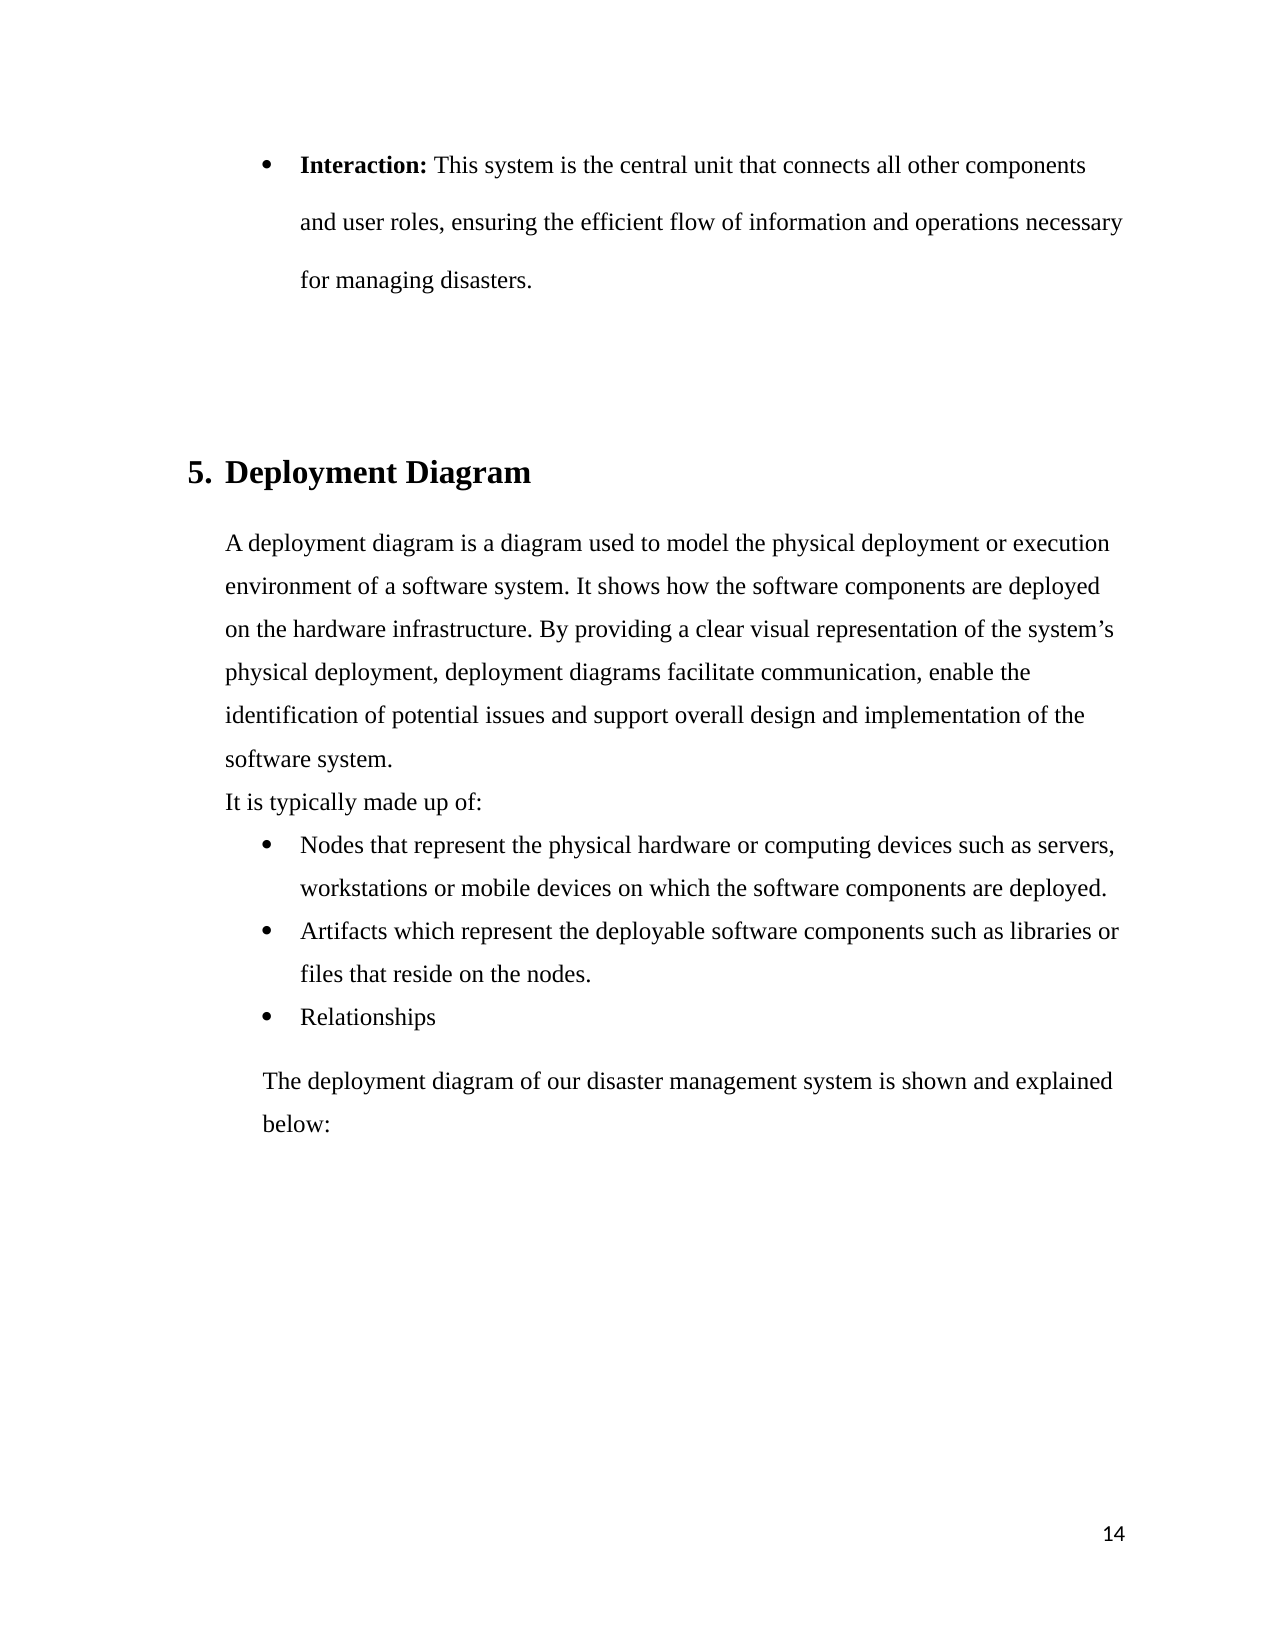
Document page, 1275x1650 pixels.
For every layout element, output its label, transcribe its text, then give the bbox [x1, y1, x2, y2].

list Nodes that represent the physical hardware or computing devices such as servers, workstations or mobile devices on which the software components are deployed. [262, 830, 1125, 902]
list Interaction: This system is the central unit that connects all other components and user roles, ensuring the efficient flow of information and operations necessary for managing disasters. [262, 150, 1125, 294]
text The deployment diagram of our disaster management system is shown and explained below: [262, 1066, 1125, 1138]
list Relationships [262, 1002, 1125, 1031]
list Deployment Diagram [187, 452, 1125, 490]
list It is typically made up of: [225, 787, 1125, 816]
list Artifacts which represent the deployable software components such as libraries or files that reside on the nodes. [262, 916, 1125, 988]
list A deployment diagram is a diagram used to model the physical deployment or execution environment of a software system. It shows how the software components are deployed on the hardware infrastructure. By providing a clear visual representation of the system’s physical deployment, deployment diagrams facilitate communication, enable the identification of potential issues and support overall design and implementation of the software system. [225, 528, 1125, 772]
